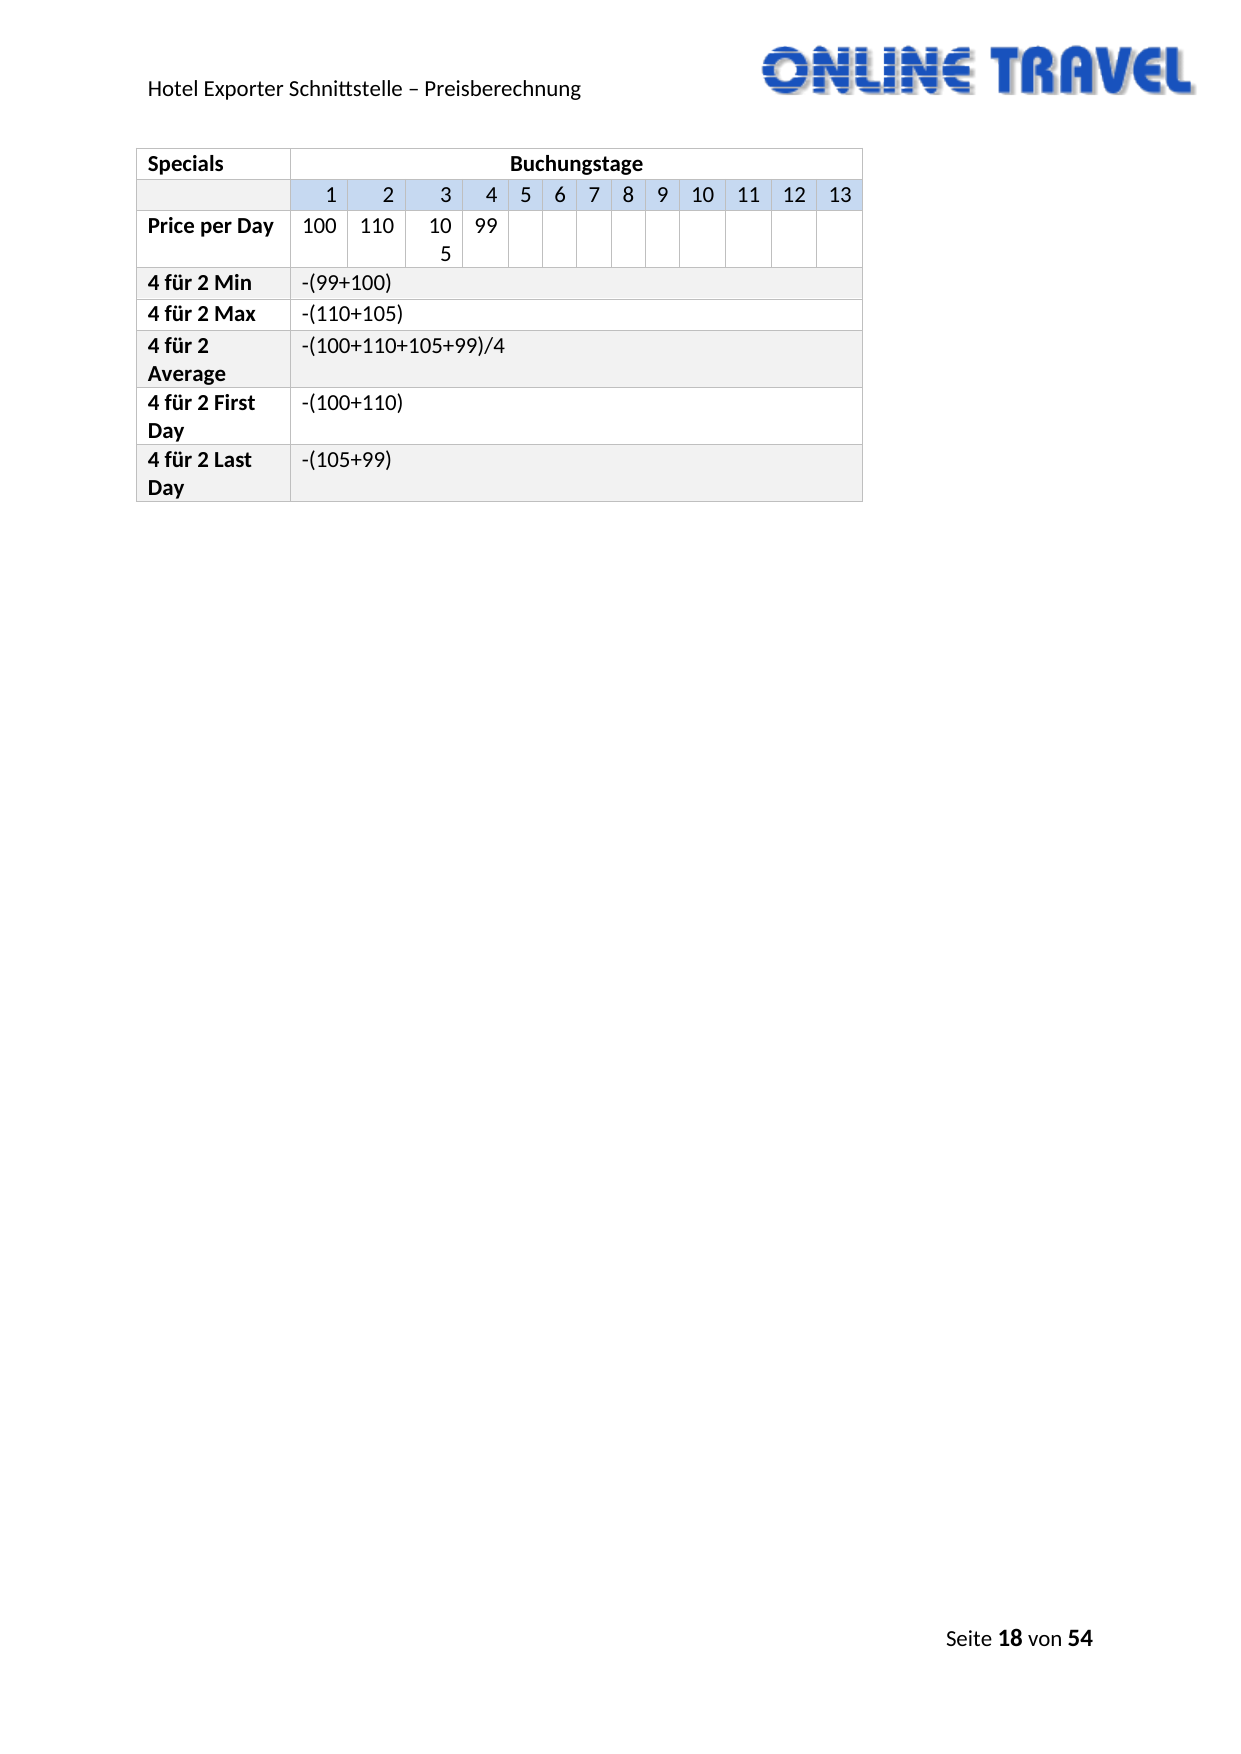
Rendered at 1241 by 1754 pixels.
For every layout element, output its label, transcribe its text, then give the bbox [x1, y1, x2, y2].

table_cell -(110+105) [291, 300, 862, 330]
table_cell [680, 211, 725, 267]
table_cell 1 [291, 180, 347, 210]
table_cell 8 [612, 180, 645, 210]
table_cell 105 [406, 211, 462, 267]
table_cell 12 [772, 180, 816, 210]
table_cell 5 [509, 180, 542, 210]
table_header Buchungstage [291, 149, 862, 179]
table_cell 7 [577, 180, 611, 210]
table_cell 2 [348, 180, 405, 210]
table_cell 11 [726, 180, 771, 210]
table_cell -(99+100) [291, 268, 862, 298]
table_cell -(105+99) [291, 445, 862, 501]
picture [760, 42, 1198, 96]
table_cell [646, 211, 679, 267]
table_cell 13 [817, 180, 862, 210]
table_cell [577, 211, 611, 267]
table_cell 3 [406, 180, 462, 210]
table_cell [817, 211, 862, 267]
table_cell 4 [463, 180, 508, 210]
table_cell 9 [646, 180, 679, 210]
table_cell 100 [291, 211, 347, 267]
table_header Specials [137, 149, 290, 179]
table_cell 4 für 2 First Day [137, 388, 290, 444]
table_cell 4 für 2 Min [137, 268, 290, 298]
table_cell 110 [348, 211, 405, 267]
table_cell [137, 180, 290, 210]
table_cell 6 [543, 180, 576, 210]
table_cell [509, 211, 542, 267]
table_cell 4 für 2 Max [137, 300, 290, 330]
table_cell Price per Day [137, 211, 290, 267]
table_cell 10 [680, 180, 725, 210]
table_cell [543, 211, 576, 267]
table_cell [612, 211, 645, 267]
table_cell -(100+110) [291, 388, 862, 444]
table_cell [726, 211, 771, 267]
table_cell [772, 211, 816, 267]
table_cell 99 [463, 211, 508, 267]
table_cell 4 für 2 Last Day [137, 445, 290, 501]
table_cell 4 für 2 Average [137, 331, 290, 387]
table_cell -(100+110+105+99)/4 [291, 331, 862, 387]
